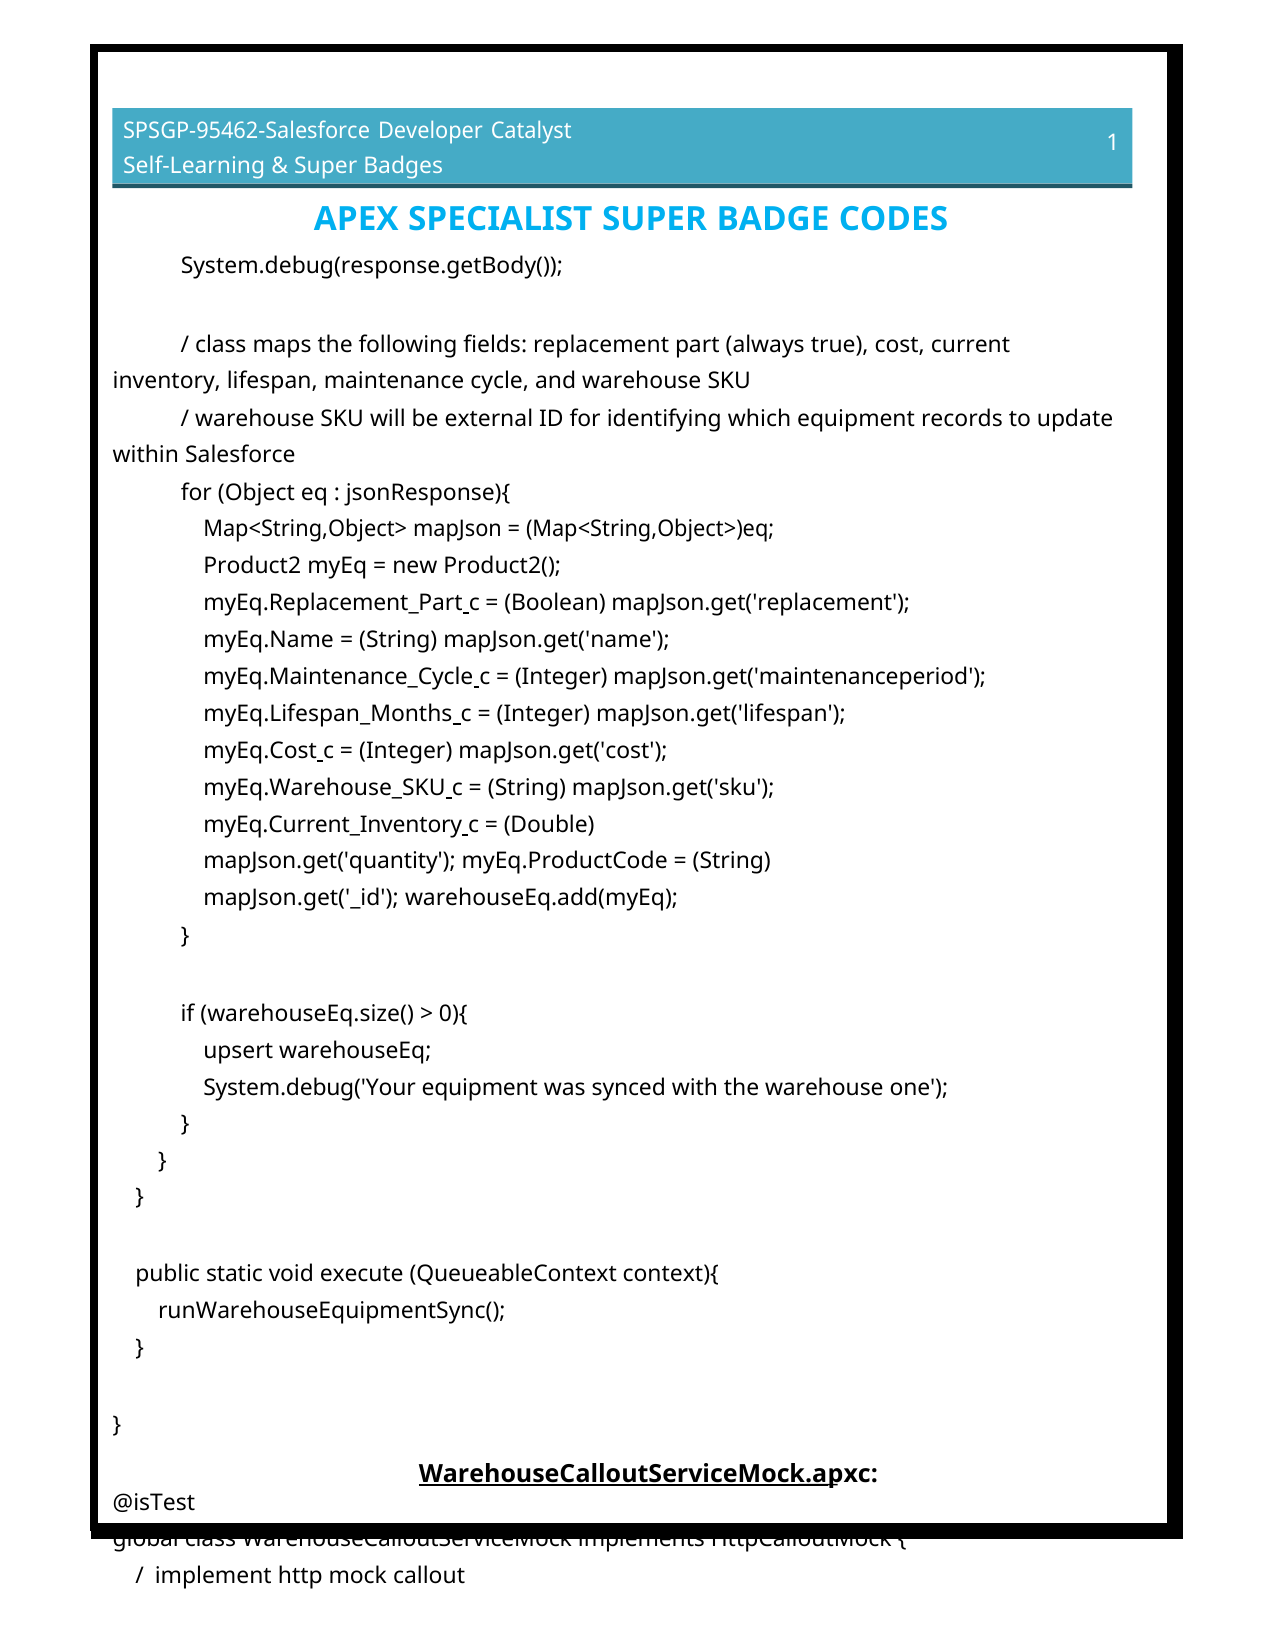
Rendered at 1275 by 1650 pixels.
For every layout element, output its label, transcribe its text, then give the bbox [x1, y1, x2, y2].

subtitle APEX SPECIALIST SUPER BADGE CODES [222, 195, 1040, 241]
text / implement http mock callout [135, 1559, 1156, 1590]
text myEq.Replacement_Part c = (Boolean) mapJson.get('replacement'); myEq.Name = (String) mapJson.get('name'); [203, 586, 914, 654]
text Self-Learning & Super Badges 1 [123, 142, 1156, 181]
text / warehouse SKU will be external ID for identifying which equipment records to update within Salesforce [112, 402, 1156, 470]
text myEq.Cost c = (Integer) mapJson.get('cost'); myEq.Warehouse_SKU c = (String) mapJson.get('sku'); myEq.Current_Inventory c = (Double) mapJson.get('quantity'); myEq.ProductCode = (String) mapJson.get('_id'); warehouseEq.add(myEq); [203, 734, 838, 912]
text Map<String,Object> mapJson = (Map<String,Object>)eq; Product2 myEq = new Product2(); [203, 512, 811, 580]
text global class WarehouseCalloutServiceMock implements HttpCalloutMock { [112, 1522, 1156, 1554]
text SPSGP-95462-Salesforce Developer Catalyst [123, 121, 1156, 142]
text } [181, 1107, 1156, 1138]
text } [158, 1144, 1156, 1175]
text } [181, 918, 1156, 950]
text System.debug(response.getBody()); [181, 249, 1156, 281]
text / class maps the following ﬁelds: replacement part (always true), cost, current inventory, lifespan, maintenance cycle, and warehouse SKU [112, 328, 1096, 396]
text } [135, 1180, 1156, 1212]
text } [135, 1331, 1156, 1362]
text myEq.Maintenance_Cycle c = (Integer) mapJson.get('maintenanceperiod'); myEq.Lifespan_Months c = (Integer) mapJson.get('lifespan'); [203, 660, 1156, 728]
text for (Object eq : jsonResponse){ [181, 476, 1156, 507]
subtitle WarehouseCalloutServiceMock.apxc: [418, 1456, 1156, 1490]
text @isTest [112, 1486, 198, 1517]
text public static void execute (QueueableContext context){ runWarehouseEquipmentSync(); [135, 1257, 914, 1325]
text System.debug('Your equipment was synced with the warehouse one'); [203, 1071, 1156, 1102]
text if (warehouseEq.size() > 0){ upsert warehouseEq; [180, 997, 514, 1065]
text } [112, 1408, 198, 1439]
